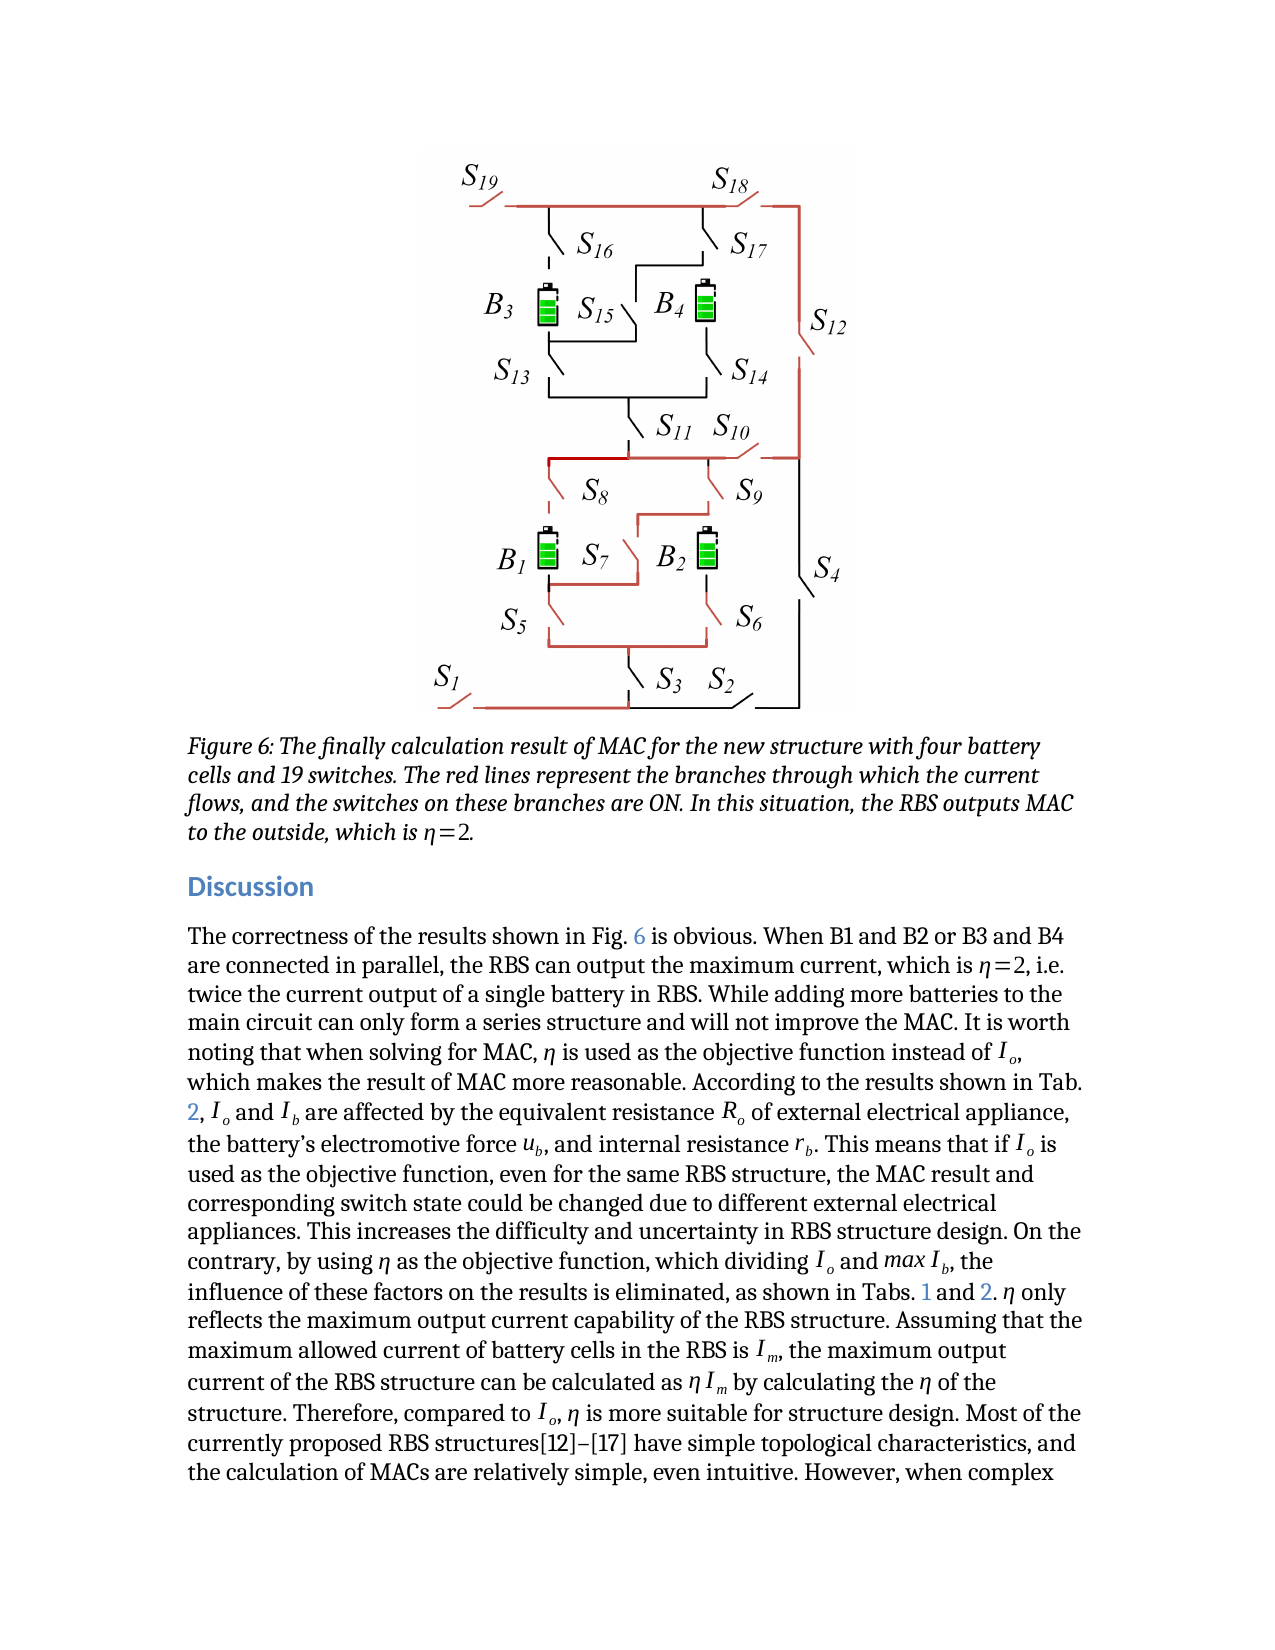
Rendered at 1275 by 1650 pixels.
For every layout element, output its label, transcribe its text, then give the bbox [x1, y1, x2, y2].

subtitle Discussion [187, 868, 1087, 903]
picture [418, 150, 857, 711]
text Figure 6: The finally calculation result of MAC for the new structure with four battery cells and 19 switches. The red lines represent the branches through which the current flows, and the switches on these branches are ON. In this situation, the RBS outputs MAC to the outside, which is . [187, 732, 1087, 847]
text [187, 922, 1087, 1486]
